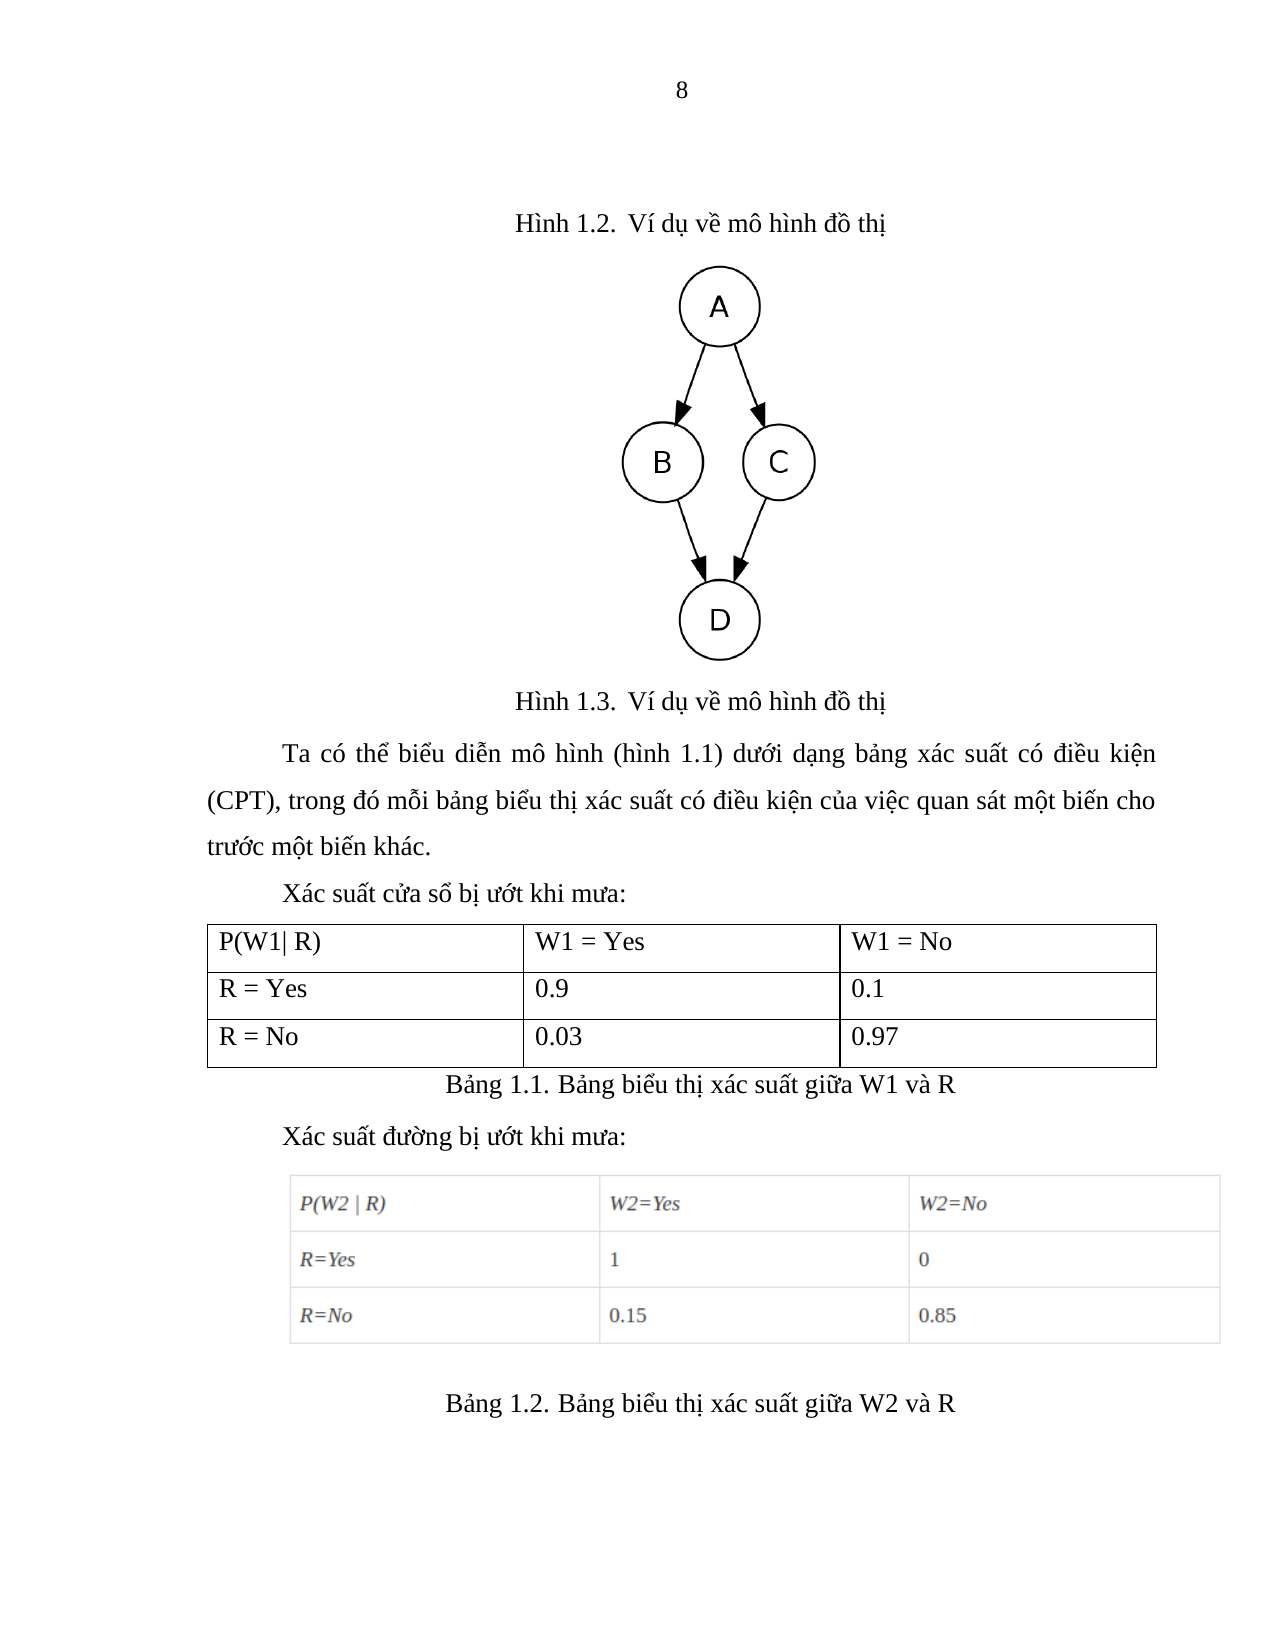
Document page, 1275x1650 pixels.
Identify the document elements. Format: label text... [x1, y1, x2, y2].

table_cell 0.97 [841, 1020, 1156, 1067]
table_cell 0.1 [841, 973, 1156, 1019]
list Ví dụ về mô hình đồ thị [244, 685, 1157, 716]
picture [614, 258, 825, 670]
text Xác suất đường bị ướt khi mưa: [207, 1120, 1157, 1151]
table_cell R = No [208, 1020, 523, 1067]
list Bảng biểu thị xác suất giữa W2 và R [244, 1387, 1157, 1418]
list Ví dụ về mô hình đồ thị [244, 207, 1157, 238]
table_header W1 = Yes [524, 925, 839, 972]
picture [281, 1166, 1232, 1372]
text Xác suất cửa sổ bị ướt khi mưa: [207, 877, 1157, 908]
table_header P(W1| R) [208, 925, 523, 972]
table_cell 0.03 [524, 1020, 839, 1067]
table_cell R = Yes [208, 973, 523, 1019]
text Ta có thể biểu diễn mô hình (hình 1.1) dưới dạng bảng xác suất có điều kiện (CPT), trong đó mỗi bảng biểu thị xác suất có điều kiện của việc quan sát một biến cho trước một biến khác. [207, 737, 1157, 862]
list Bảng biểu thị xác suất giữa W1 và R [244, 1068, 1157, 1099]
table_header W1 = No [841, 925, 1156, 972]
table_cell 0.9 [524, 973, 839, 1019]
